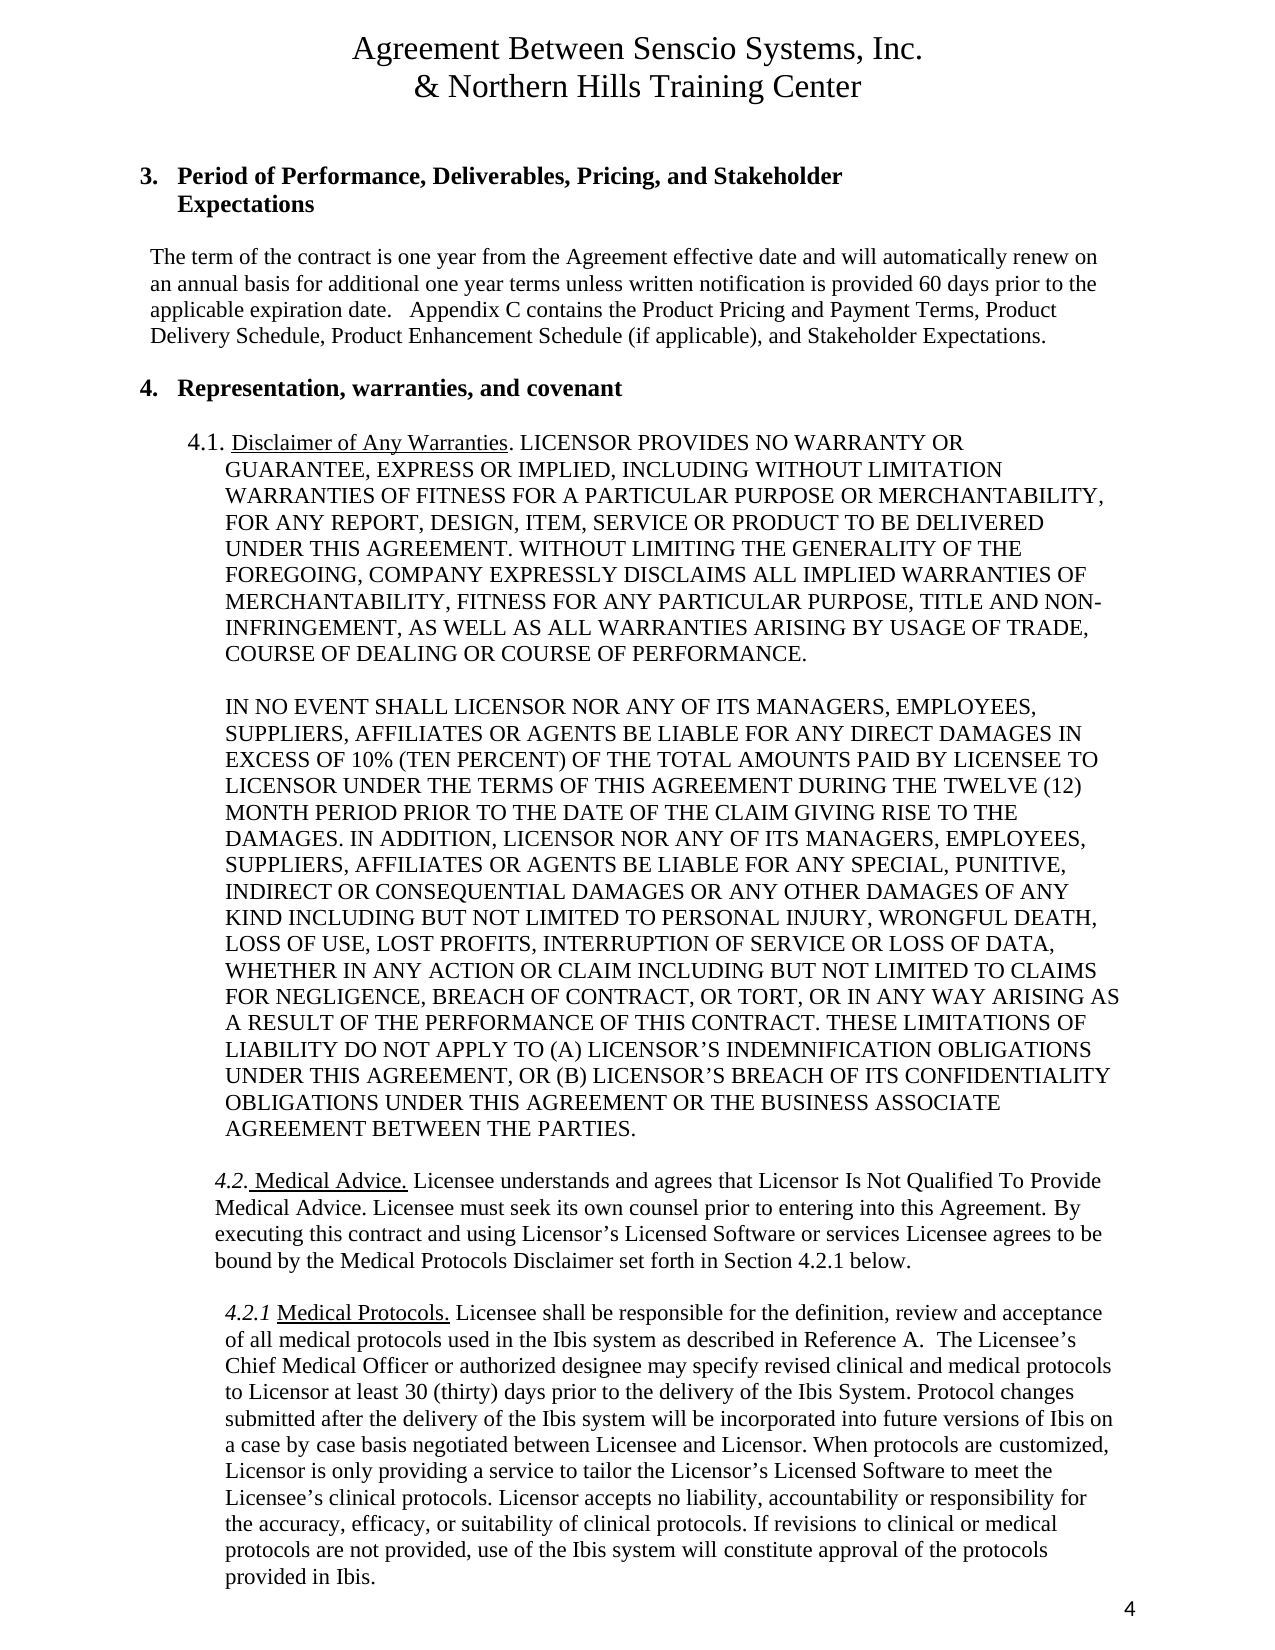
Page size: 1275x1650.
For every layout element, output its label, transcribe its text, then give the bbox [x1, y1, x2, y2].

subtitle Representation, warranties, and covenant [139, 374, 953, 402]
text The term of the contract is one year from the Agreement effective date and will automatically renew on an annual basis for additional one year terms unless written notification is provided 60 days prior to the applicable expiration date. Appendix C contains the Product Pricing and Payment Terms, Product Delivery Schedule, Product Enhancement Schedule (if applicable), and Stakeholder Expectations. [150, 243, 1123, 349]
list Disclaimer of Any Warranties. LICENSOR PROVIDES NO WARRANTY OR GUARANTEE, EXPRESS OR IMPLIED, INCLUDING WITHOUT LIMITATION WARRANTIES OF FITNESS FOR A PARTICULAR PURPOSE OR MERCHANTABILITY, FOR ANY REPORT, DESIGN, ITEM, SERVICE OR PRODUCT TO BE DELIVERED UNDER THIS AGREEMENT. WITHOUT LIMITING THE GENERALITY OF THE FOREGOING, COMPANY EXPRESSLY DISCLAIMS ALL IMPLIED WARRANTIES OF MERCHANTABILITY, FITNESS FOR ANY PARTICULAR PURPOSE, TITLE AND NON-INFRINGEMENT, AS WELL AS ALL WARRANTIES ARISING BY USAGE OF TRADE, COURSE OF DEALING OR COURSE OF PERFORMANCE. [187, 427, 1114, 667]
text IN NO EVENT SHALL LICENSOR NOR ANY OF ITS MANAGERS, EMPLOYEES, SUPPLIERS, AFFILIATES OR AGENTS BE LIABLE FOR ANY DIRECT DAMAGES IN EXCESS OF 10% (TEN PERCENT) OF THE TOTAL AMOUNTS PAID BY LICENSEE TO LICENSOR UNDER THE TERMS OF THIS AGREEMENT DURING THE TWELVE (12) MONTH PERIOD PRIOR TO THE DATE OF THE CLAIM GIVING RISE TO THE DAMAGES. IN ADDITION, LICENSOR NOR ANY OF ITS MANAGERS, EMPLOYEES, SUPPLIERS, AFFILIATES OR AGENTS BE LIABLE FOR ANY SPECIAL, PUNITIVE, INDIRECT OR CONSEQUENTIAL DAMAGES OR ANY OTHER DAMAGES OF ANY KIND INCLUDING BUT NOT LIMITED TO PERSONAL INJURY, WRONGFUL DEATH, LOSS OF USE, LOST PROFITS, INTERRUPTION OF SERVICE OR LOSS OF DATA, WHETHER IN ANY ACTION OR CLAIM INCLUDING BUT NOT LIMITED TO CLAIMS FOR NEGLIGENCE, BREACH OF CONTRACT, OR TORT, OR IN ANY WAY ARISING AS A RESULT OF THE PERFORMANCE OF THIS CONTRACT. THESE LIMITATIONS OF LIABILITY DO NOT APPLY TO (A) LICENSOR’S INDEMNIFICATION OBLIGATIONS UNDER THIS AGREEMENT, OR (B) LICENSOR’S BREACH OF ITS CONFIDENTIALITY OBLIGATIONS UNDER THIS AGREEMENT OR THE BUSINESS ASSOCIATE AGREEMENT BETWEEN THE PARTIES. [225, 693, 1122, 1141]
text 4.2. Medical Advice. Licensee understands and agrees that Licensor Is Not Qualified To Provide Medical Advice. Licensee must seek its own counsel prior to entering into this Agreement. By executing this contract and using Licensor’s Licensed Software or services Licensee agrees to be bound by the Medical Protocols Disclaimer set forth in Section 4.2.1 below. [214, 1168, 1119, 1273]
text 4.2.1 Medical Protocols. Licensee shall be responsible for the definition, review and acceptance of all medical protocols used in the Ibis system as described in Reference A. The Licensee’s Chief Medical Officer or authorized designee may specify revised clinical and medical protocols to Licensor at least 30 (thirty) days prior to the delivery of the Ibis System. Protocol changes submitted after the delivery of the Ibis system will be incorporated into future versions of Ibis on a case by case basis negotiated between Licensee and Licensor. When protocols are customized, Licensor is only providing a service to tailor the Licensor’s Licensed Software to meet the Licensee’s clinical protocols. Licensor accepts no liability, accountability or responsibility for the accuracy, efficacy, or suitability of clinical protocols. If revisions to clinical or medical protocols are not provided, use of the Ibis system will constitute approval of the protocols provided in Ibis. [225, 1299, 1119, 1589]
subtitle Period of Performance, Deliverables, Pricing, and Stakeholder Expectations [139, 161, 953, 218]
